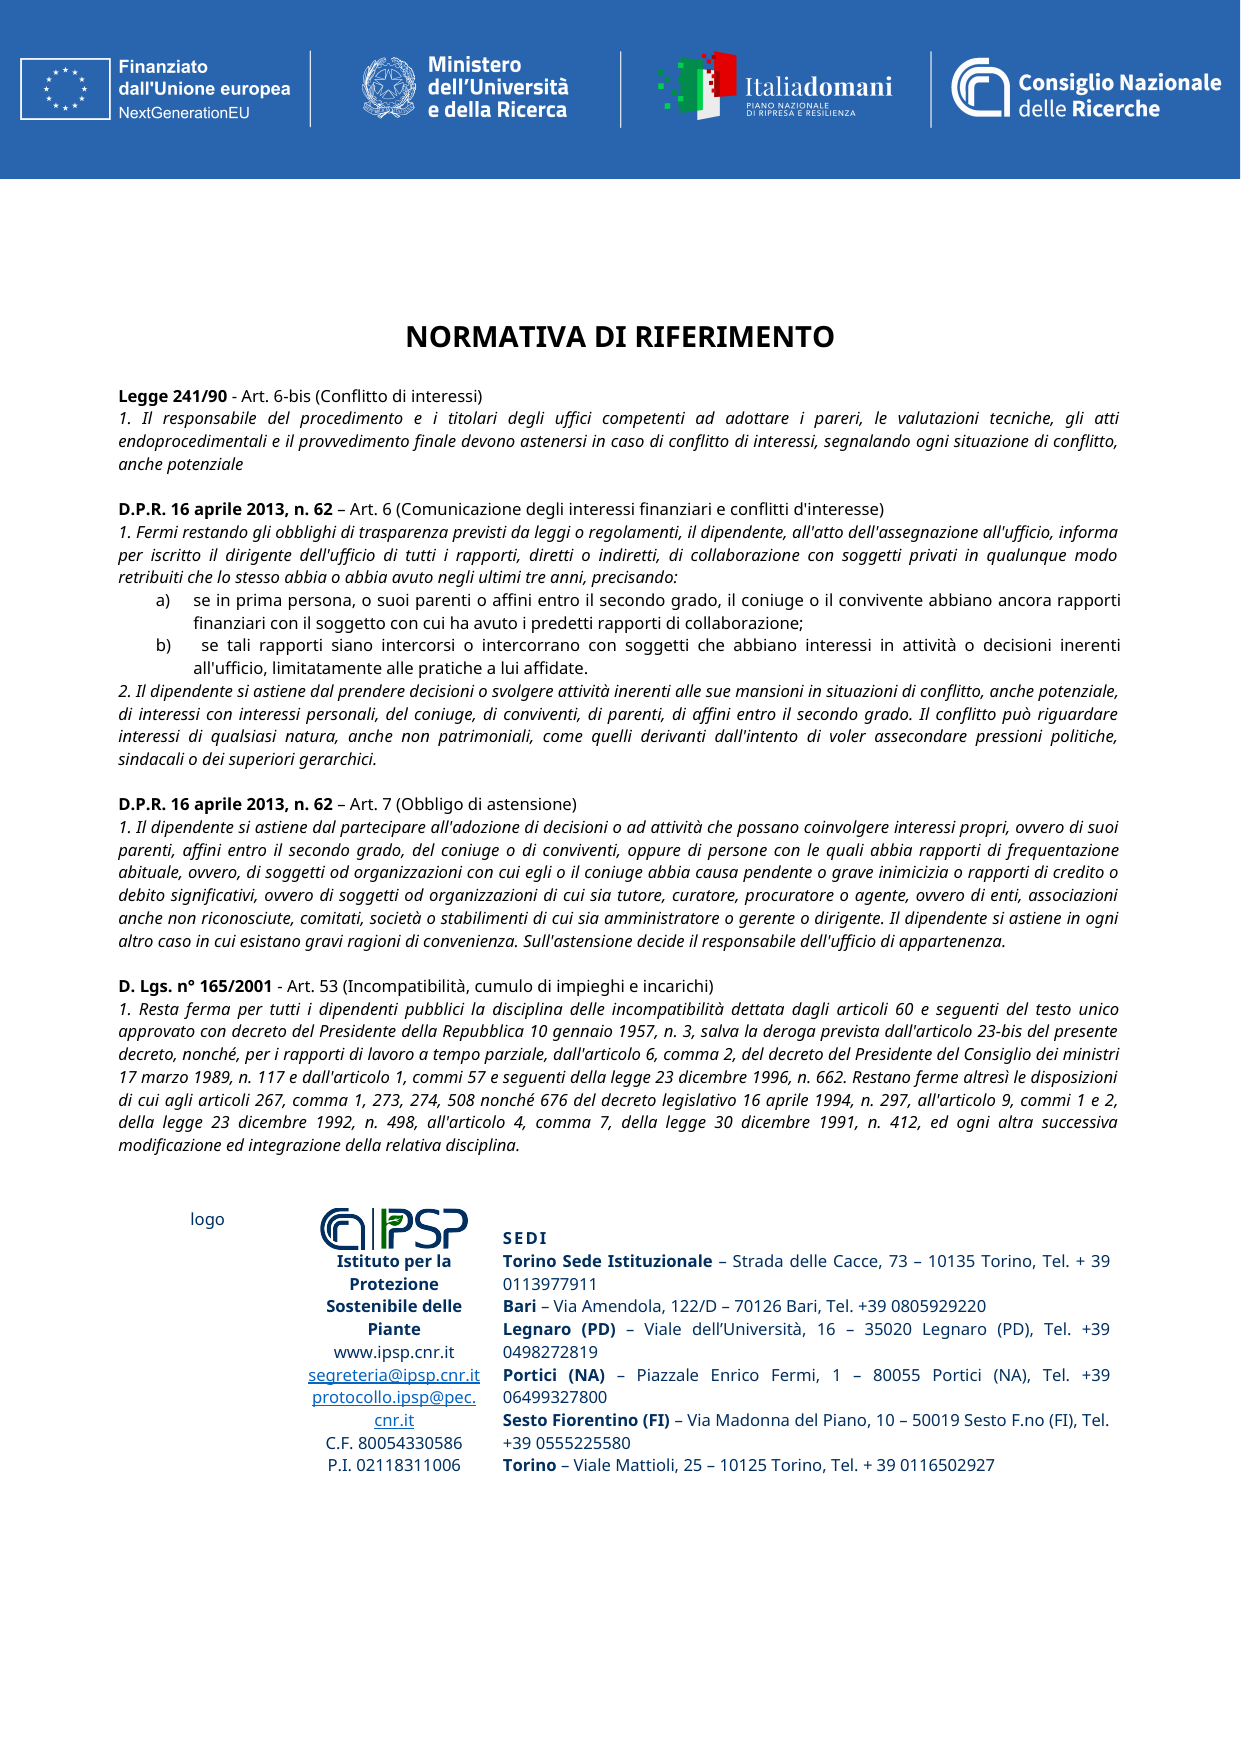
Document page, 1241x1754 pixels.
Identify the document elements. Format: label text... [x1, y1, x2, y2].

picture [0, 0, 1241, 179]
text D. Lgs. n° 165/2001 - Art. 53 (Incompatibilità, cumulo di impieghi e incarichi) [118, 974, 1122, 997]
list se tali rapporti siano intercorsi o intercorrano con soggetti che abbiano interessi in attività o decisioni inerenti all'ufficio, limitatamente alle pratiche a lui affidate. [156, 634, 1122, 679]
text D.P.R. 16 aprile 2013, n. 62 – Art. 7 (Obbligo di astensione) [118, 793, 1122, 816]
text D.P.R. 16 aprile 2013, n. 62 – Art. 6 (Comunicazione degli interessi finanziari e conflitti d'interesse) [118, 498, 1122, 520]
text 1. Il responsabile del procedimento e i titolari degli uffici competenti ad adottare i pareri, le valutazioni tecniche, gli atti endoprocedimentali e il provvedimento finale devono astenersi in caso di conflitto di interessi, segnalando ogni situazione di conflitto, anche potenziale [118, 407, 1122, 475]
picture [320, 1208, 468, 1250]
text 1. Il dipendente si astiene dal partecipare all'adozione di decisioni o ad attività che possano coinvolgere interessi propri, ovvero di suoi parenti, affini entro il secondo grado, del coniuge o di conviventi, oppure di persone con le quali abbia rapporti di frequentazione abituale, ovvero, di soggetti od organizzazioni con cui egli o il coniuge abbia causa pendente o grave inimicizia o rapporti di credito o debito significativi, ovvero di soggetti od organizzazioni di cui sia tutore, curatore, procuratore o agente, ovvero di enti, associazioni anche non riconosciute, comitati, società o stabilimenti di cui sia amministratore o gerente o dirigente. Il dipendente si astiene in ogni altro caso in cui esistano gravi ragioni di convenienza. Sull'astensione decide il responsabile dell'ufficio di appartenenza. [118, 816, 1122, 952]
text 2. Il dipendente si astiene dal prendere decisioni o svolgere attività inerenti alle sue mansioni in situazioni di conflitto, anche potenziale, di interessi con interessi personali, del coniuge, di conviventi, di parenti, di affini entro il secondo grado. Il conflitto può riguardare interessi di qualsiasi natura, anche non patrimoniali, come quelli derivanti dall'intento di voler assecondare pressioni politiche, sindacali o dei superiori gerarchici. [118, 679, 1122, 770]
text 1. Fermi restando gli obblighi di trasparenza previsti da leggi o regolamenti, il dipendente, all'atto dell'assegnazione all'ufficio, informa per iscritto il dirigente dell'ufficio di tutti i rapporti, diretti o indiretti, di collaborazione con soggetti privati in qualunque modo retribuiti che lo stesso abbia o abbia avuto negli ultimi tre anni, precisando: [118, 520, 1122, 588]
text 1. Resta ferma per tutti i dipendenti pubblici la disciplina delle incompatibilità dettata dagli articoli 60 e seguenti del testo unico approvato con decreto del Presidente della Repubblica 10 gennaio 1957, n. 3, salva la deroga prevista dall'articolo 23-bis del presente decreto, nonché, per i rapporti di lavoro a tempo parziale, dall'articolo 6, comma 2, del decreto del Presidente del Consiglio dei ministri 17 marzo 1989, n. 117 e dall'articolo 1, commi 57 e seguenti della legge 23 dicembre 1996, n. 662. Restano ferme altresì le disposizioni di cui agli articoli 267, comma 1, 273, 274, 508 nonché 676 del decreto legislativo 16 aprile 1994, n. 297, all'articolo 9, commi 1 e 2, della legge 23 dicembre 1992, n. 498, all'articolo 4, comma 7, della legge 30 dicembre 1991, n. 412, ed ogni altra successiva modificazione ed integrazione della relativa disciplina. [118, 997, 1122, 1156]
subtitle NORMATIVA DI RIFERIMENTO [118, 316, 1122, 356]
text Legge 241/90 - Art. 6-bis (Conflitto di interessi) [118, 384, 1122, 407]
list se in prima persona, o suoi parenti o affini entro il secondo grado, il coniuge o il convivente abbiano ancora rapporti finanziari con il soggetto con cui ha avuto i predetti rapporti di collaborazione; [156, 588, 1122, 634]
